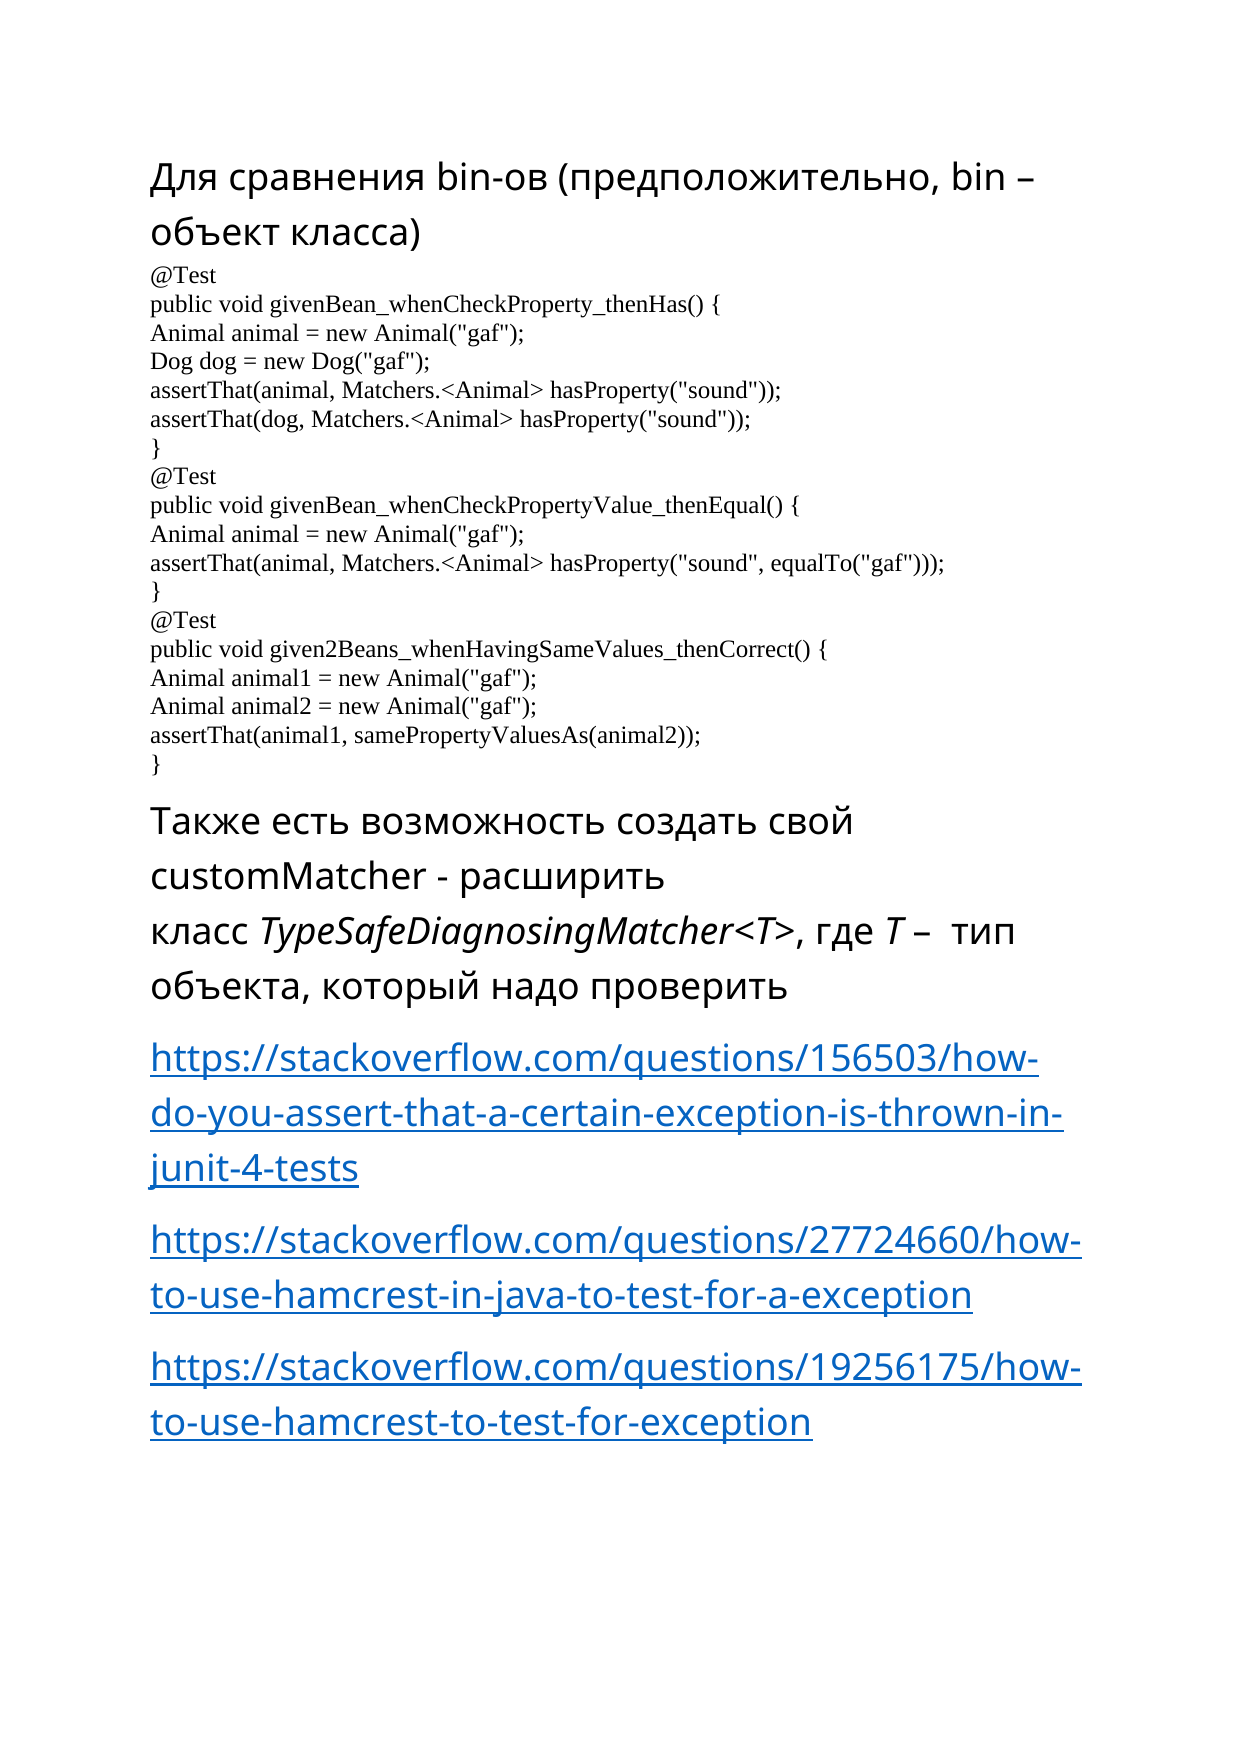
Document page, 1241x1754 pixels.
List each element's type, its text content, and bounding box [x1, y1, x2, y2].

text https://stackoverflow.com/questions/156503/how-do-you-assert-that-a-certain-exception-is-thrown-in-junit-4-tests [150, 1031, 1090, 1193]
text assertThat(animal1, samePropertyValuesAs(animal2)); [150, 720, 1090, 749]
text } [150, 576, 1090, 605]
text Animal animal2 = new Animal("gaf"); [150, 691, 1090, 720]
text } [150, 433, 1090, 461]
text public void givenBean_whenCheckPropertyValue_thenEqual() { [150, 490, 1090, 519]
text https://stackoverflow.com/questions/27724660/how-to-use-hamcrest-in-java-to-test-for-a-exception [150, 1213, 1090, 1319]
text public void givenBean_whenCheckProperty_thenHas() { [150, 289, 1090, 318]
text Для сравнения bin-ов (предположительно, bin – объект класса) [150, 150, 1090, 256]
text assertThat(dog, Matchers.<Animal> hasProperty("sound")); [150, 404, 1090, 433]
text Animal animal = new Animal("gaf"); [150, 318, 1090, 346]
text @Test [150, 260, 1090, 289]
text Dog dog = new Dog("gaf"); [150, 346, 1090, 375]
text @Test [150, 605, 1090, 634]
text public void given2Beans_whenHavingSameValues_thenCorrect() { [150, 634, 1090, 663]
text assertThat(animal, Matchers.<Animal> hasProperty("sound", equalTo("gaf"))); [150, 548, 1090, 576]
text Animal animal = new Animal("gaf"); [150, 519, 1090, 548]
text } [150, 749, 1090, 778]
text assertThat(animal, Matchers.<Animal> hasProperty("sound")); [150, 375, 1090, 404]
text Animal animal1 = new Animal("gaf"); [150, 663, 1090, 691]
text https://stackoverflow.com/questions/19256175/how-to-use-hamcrest-to-test-for-exception [150, 1340, 1090, 1446]
text @Test [150, 461, 1090, 490]
text Также есть возможность создать свой customMatcher - расширить класс TypeSafeDiagnosingMatcher<T>, где T – тип объекта, который надо проверить [150, 794, 1090, 1011]
